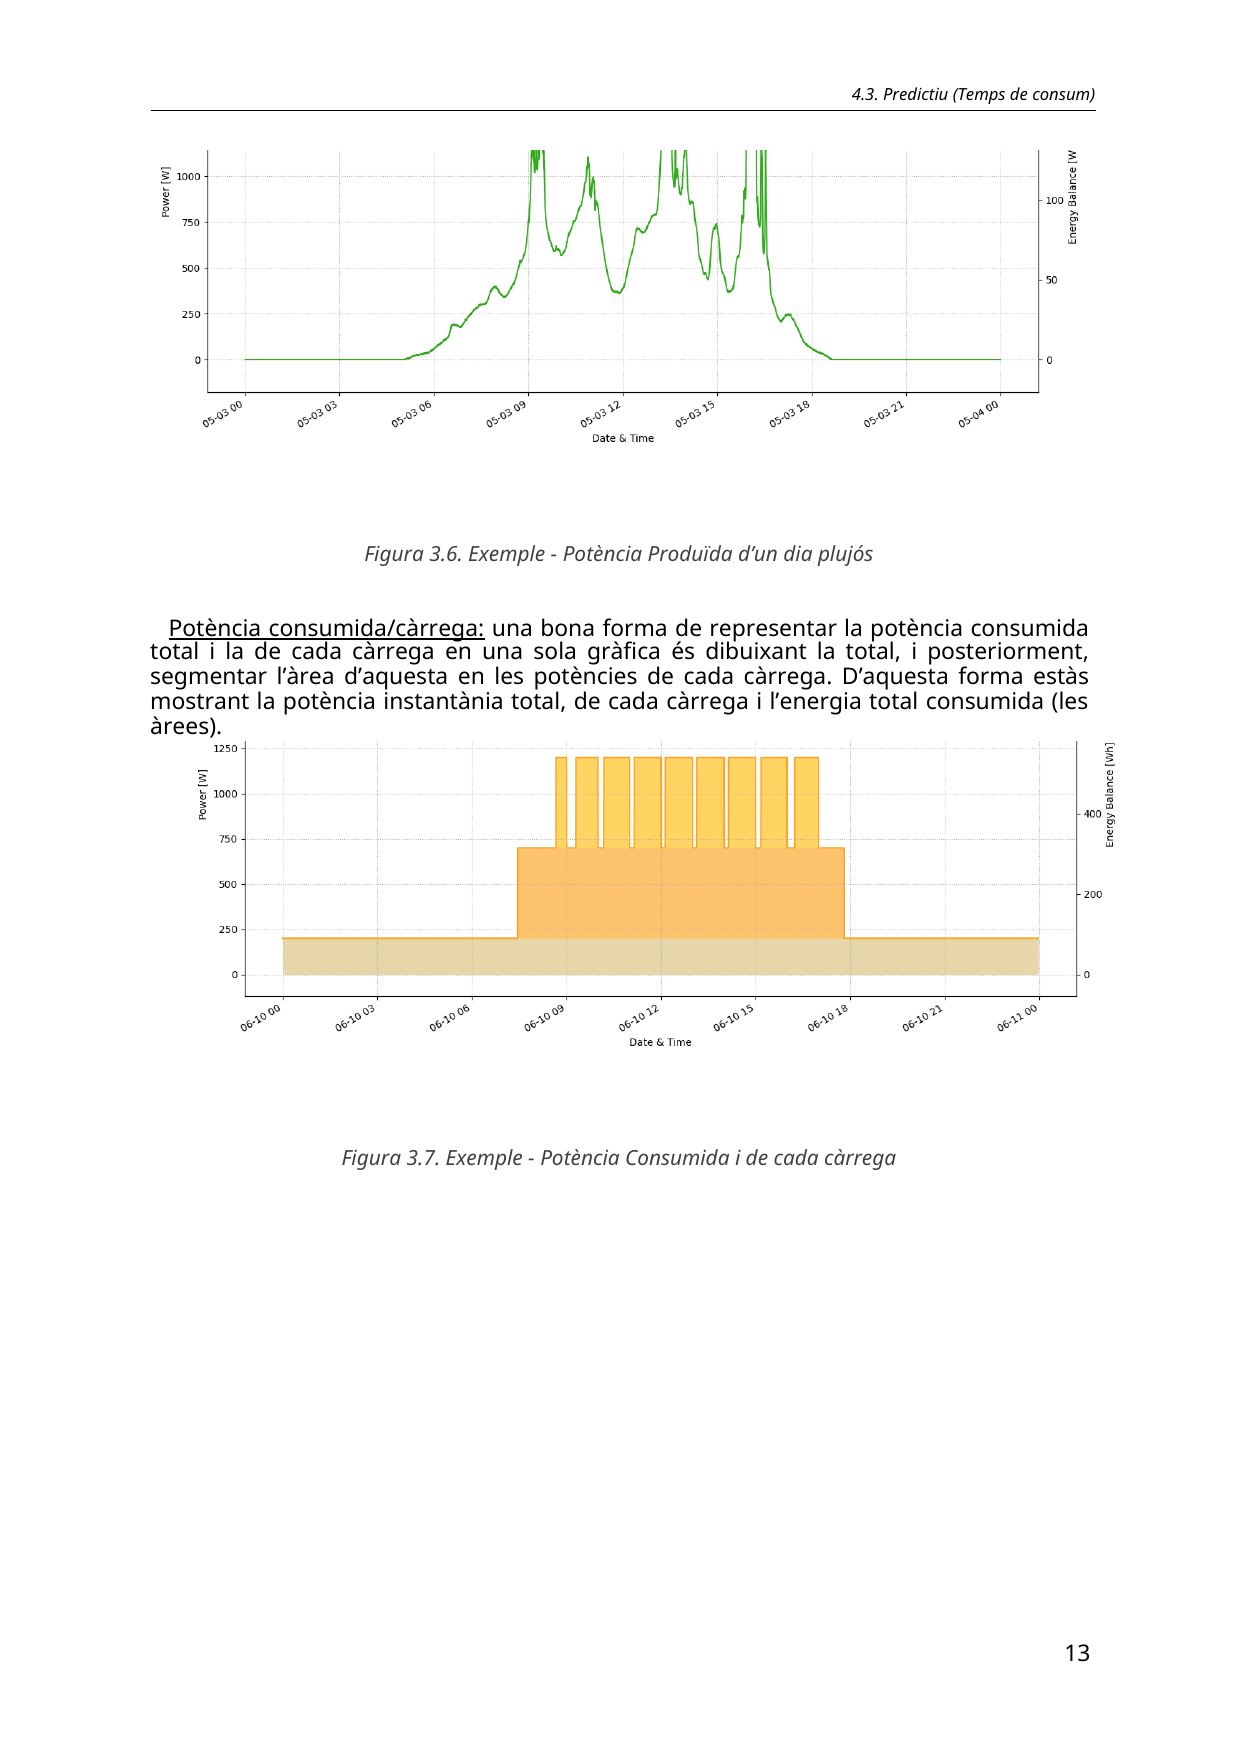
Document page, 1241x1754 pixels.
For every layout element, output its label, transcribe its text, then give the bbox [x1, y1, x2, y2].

picture [187, 741, 1127, 1059]
picture [150, 150, 1089, 455]
text Potència consumida/càrrega: una bona forma de representar la potència consumida total i la de cada càrrega en una sola gràfica és dibuixant la total, i posteriorment, segmentar l’àrea d’aquesta en les potències de cada càrrega. D’aquesta forma estàs mostrant la potència instantània total, de cada càrrega i l’energia total consumida (les àrees). [150, 616, 1090, 741]
